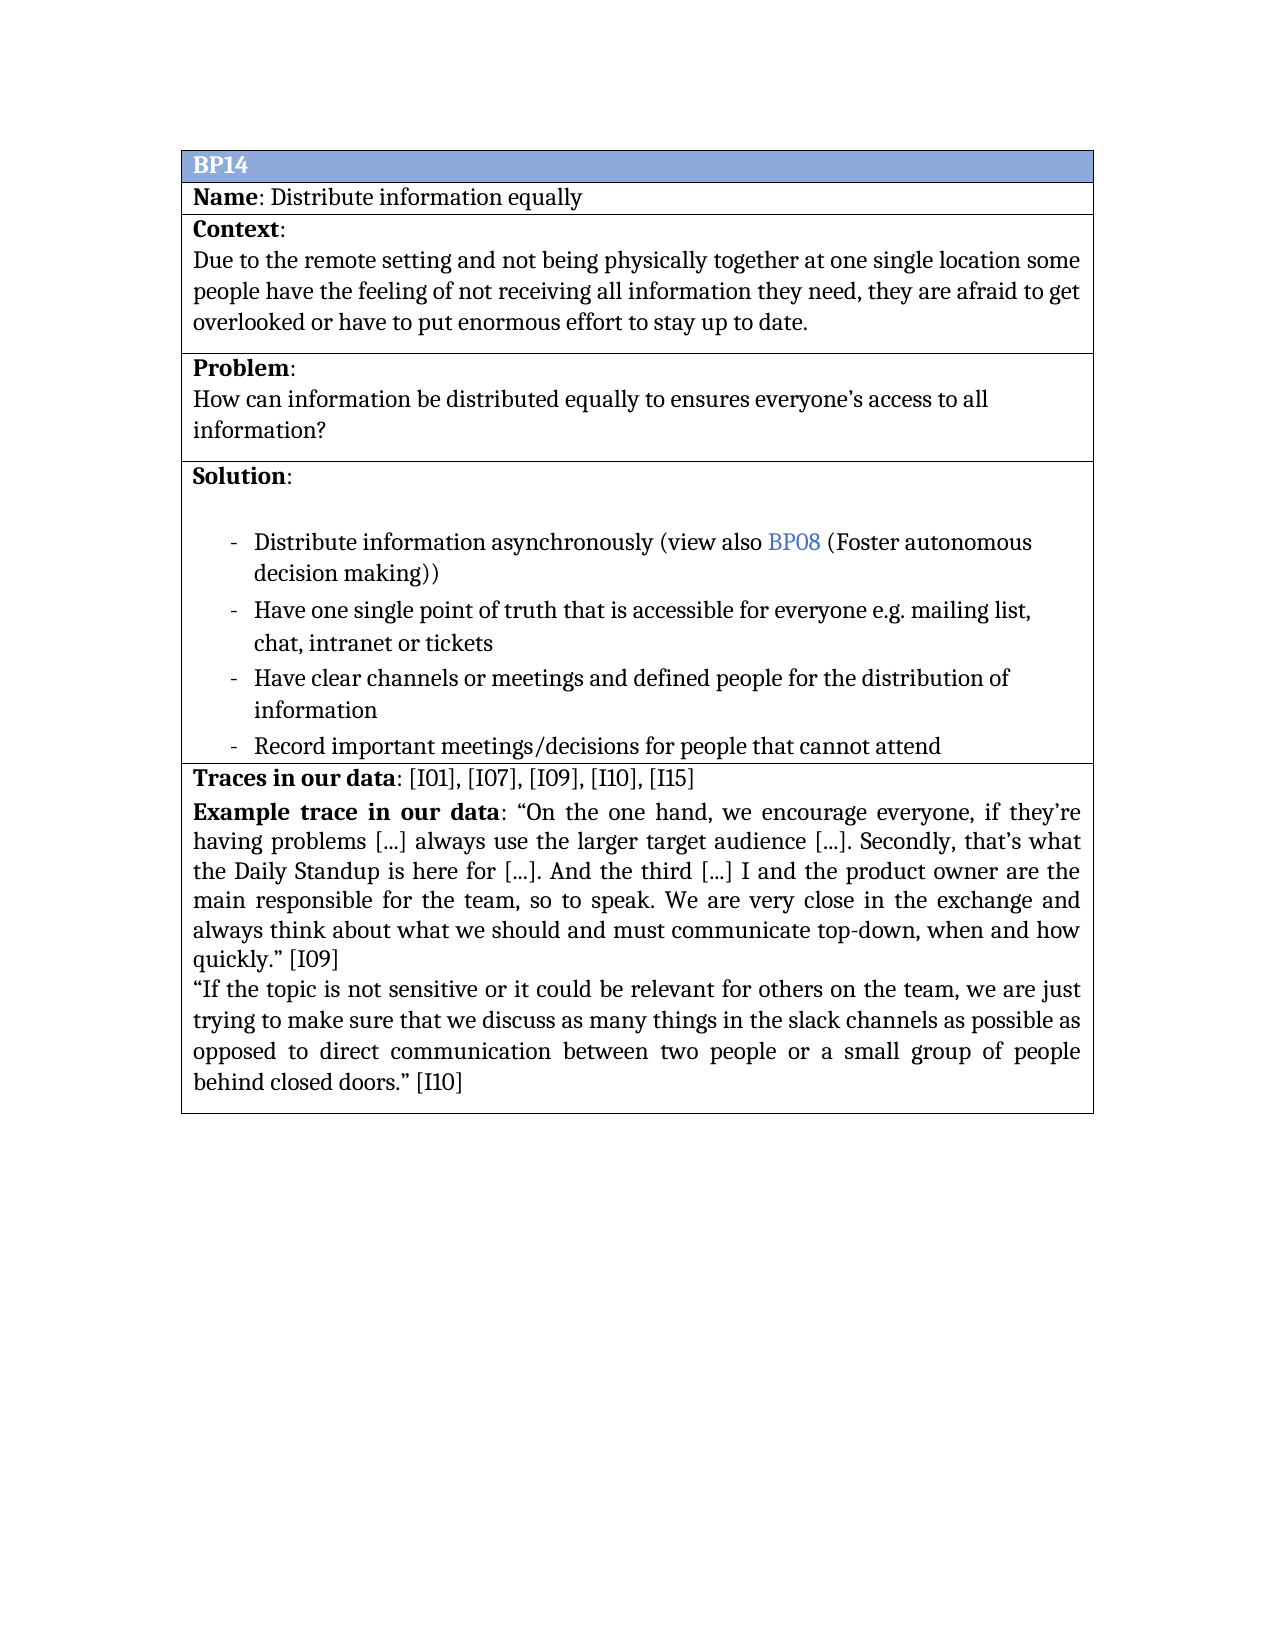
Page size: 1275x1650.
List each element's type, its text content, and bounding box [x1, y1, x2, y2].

table_cell Name: Distribute information equally [182, 183, 1093, 214]
table_cell Context: Due to the remote setting and not being physically together at one single location some people have the feeling of not receiving all information they need, they are afraid to get overlooked or have to put enormous effort to stay up to date. [182, 215, 1093, 352]
table_cell Traces in our data: [I01], [I07], [I09], [I10], [I15] Example trace in our data: “On the one hand, we encourage everyone, if they’re having problems [...] always use the larger target audience [...]. Secondly, that’s what the Daily Standup is here for [...]. And the third [...] I and the product owner are the main responsible for the team, so to speak. We are very close in the exchange and always think about what we should and must communicate top-down, when and how quickly.” [I09] “If the topic is not sensitive or it could be relevant for others on the team, we are just trying to make sure that we discuss as many things in the slack channels as possible as opposed to direct communication between two people or a small group of people behind closed doors.” [I10] [182, 764, 1093, 1113]
table_cell Solution: Distribute information asynchronously (view also BP08 (Foster autonomous decision making)) Have one single point of truth that is accessible for everyone e.g. mailing list, chat, intranet or tickets Have clear channels or meetings and defined people for the distribution of information Record important meetings/decisions for people that cannot attend [182, 462, 1093, 763]
table_header BP14 [182, 151, 1093, 182]
table_cell Problem: How can information be distributed equally to ensures everyone’s access to all information? [182, 354, 1093, 461]
